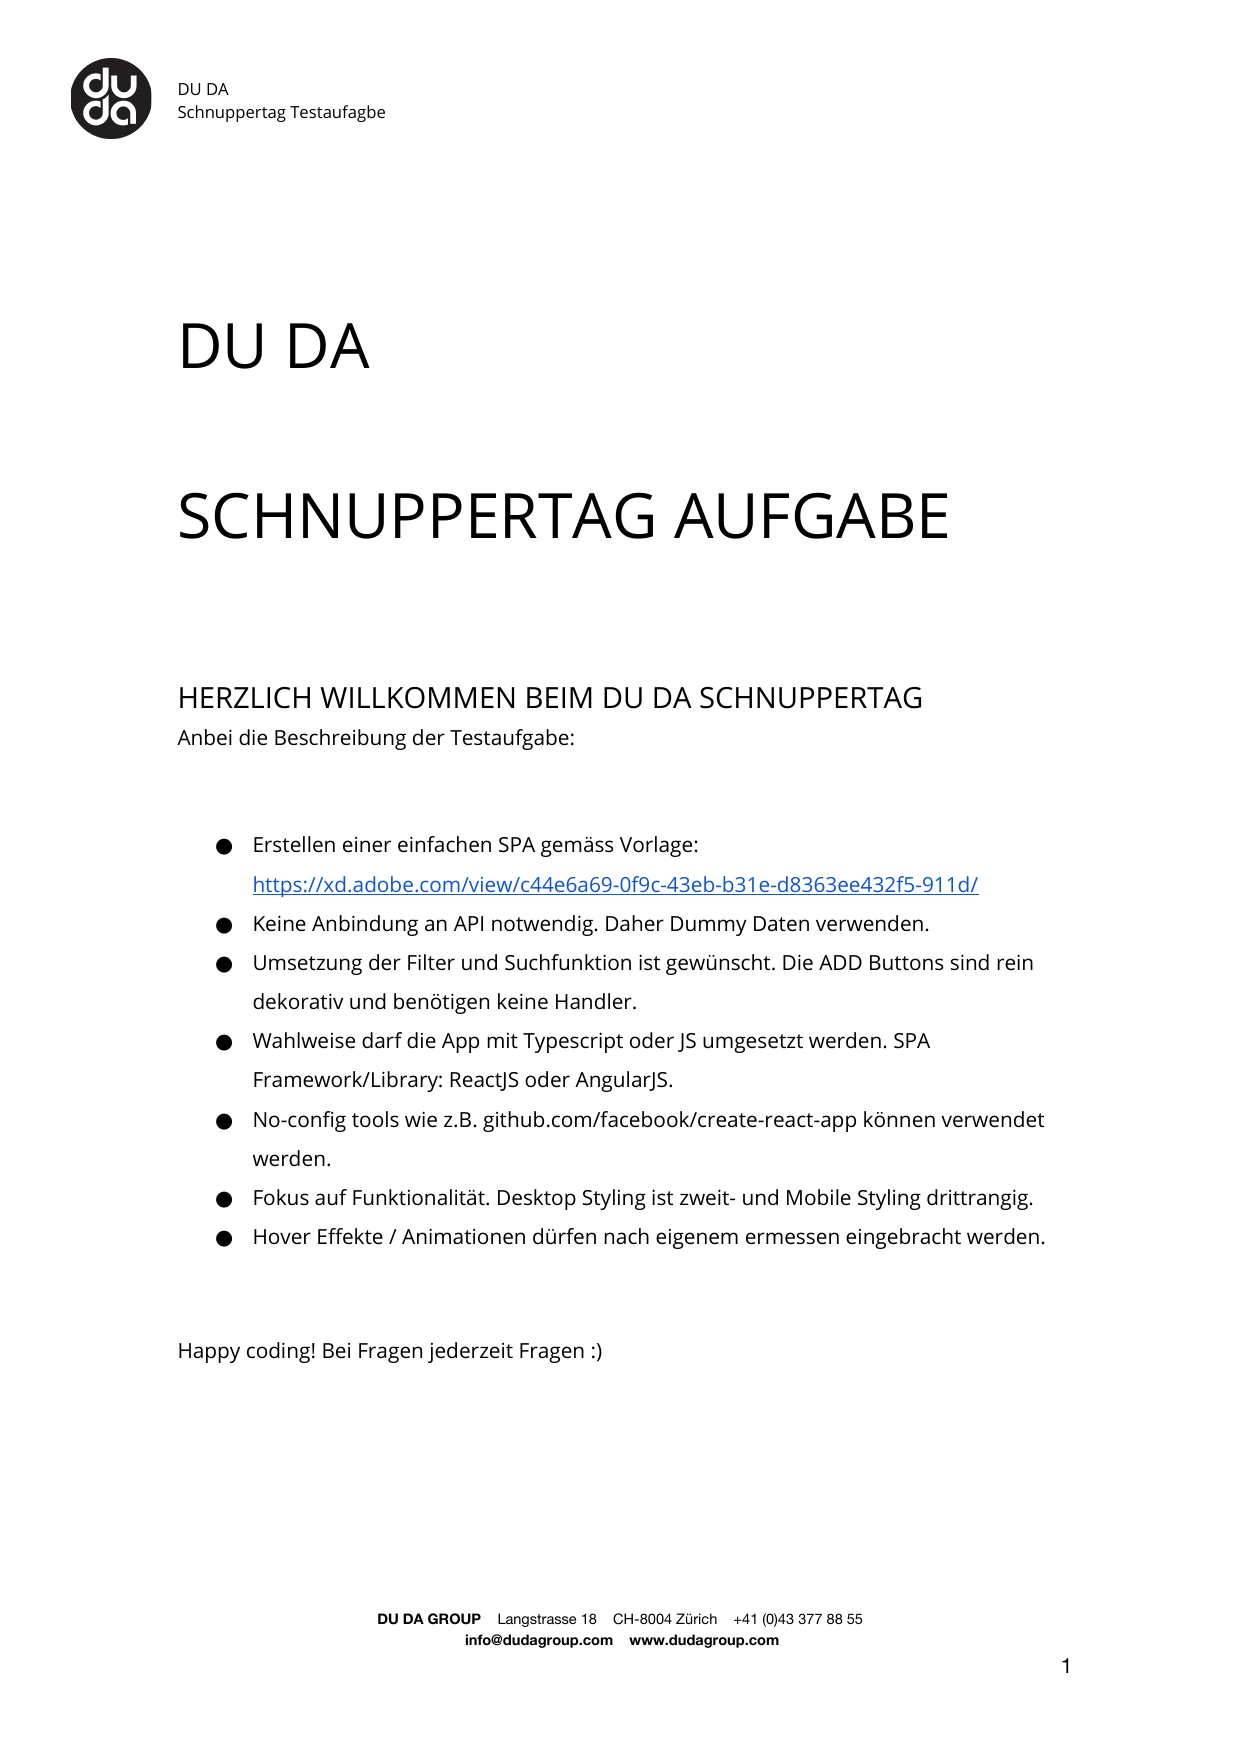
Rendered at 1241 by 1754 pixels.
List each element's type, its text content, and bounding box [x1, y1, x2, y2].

list Fokus auf Funktionalität. Desktop Styling ist zweit- und Mobile Styling drittrangig. [215, 1183, 1063, 1211]
list Erstellen einer einfachen SPA gemäss Vorlage: https://xd.adobe.com/view/c44e6a69-0f9c-43eb-b31e-d8363ee432f5-911d/ [215, 831, 1063, 898]
text Happy coding! Bei Fragen jederzeit Fragen :) [177, 1336, 1063, 1364]
title DU DA [177, 301, 1063, 386]
subtitle HERZLICH WILLKOMMEN BEIM DU DA SCHNUPPERTAG [177, 677, 1063, 717]
list Hover Effekte / Animationen dürfen nach eigenem ermessen eingebracht werden. [215, 1222, 1063, 1251]
text Anbei die Beschreibung der Testaufgabe: [177, 723, 1063, 752]
list No-config tools wie z.B. github.com/facebook/create-react-app können verwendet werden. [215, 1105, 1063, 1172]
list Wahlweise darf die App mit Typescript oder JS umgesetzt werden. SPA Framework/Library: ReactJS oder AngularJS. [215, 1026, 1063, 1094]
title SCHNUPPERTAG AUFGABE [177, 386, 1063, 557]
list Keine Anbindung an API notwendig. Daher Dummy Daten verwenden. [215, 909, 1063, 937]
list Umsetzung der Filter und Suchfunktion ist gewünscht. Die ADD Buttons sind rein dekorativ und benötigen keine Handler. [215, 948, 1063, 1016]
picture [71, 58, 152, 139]
